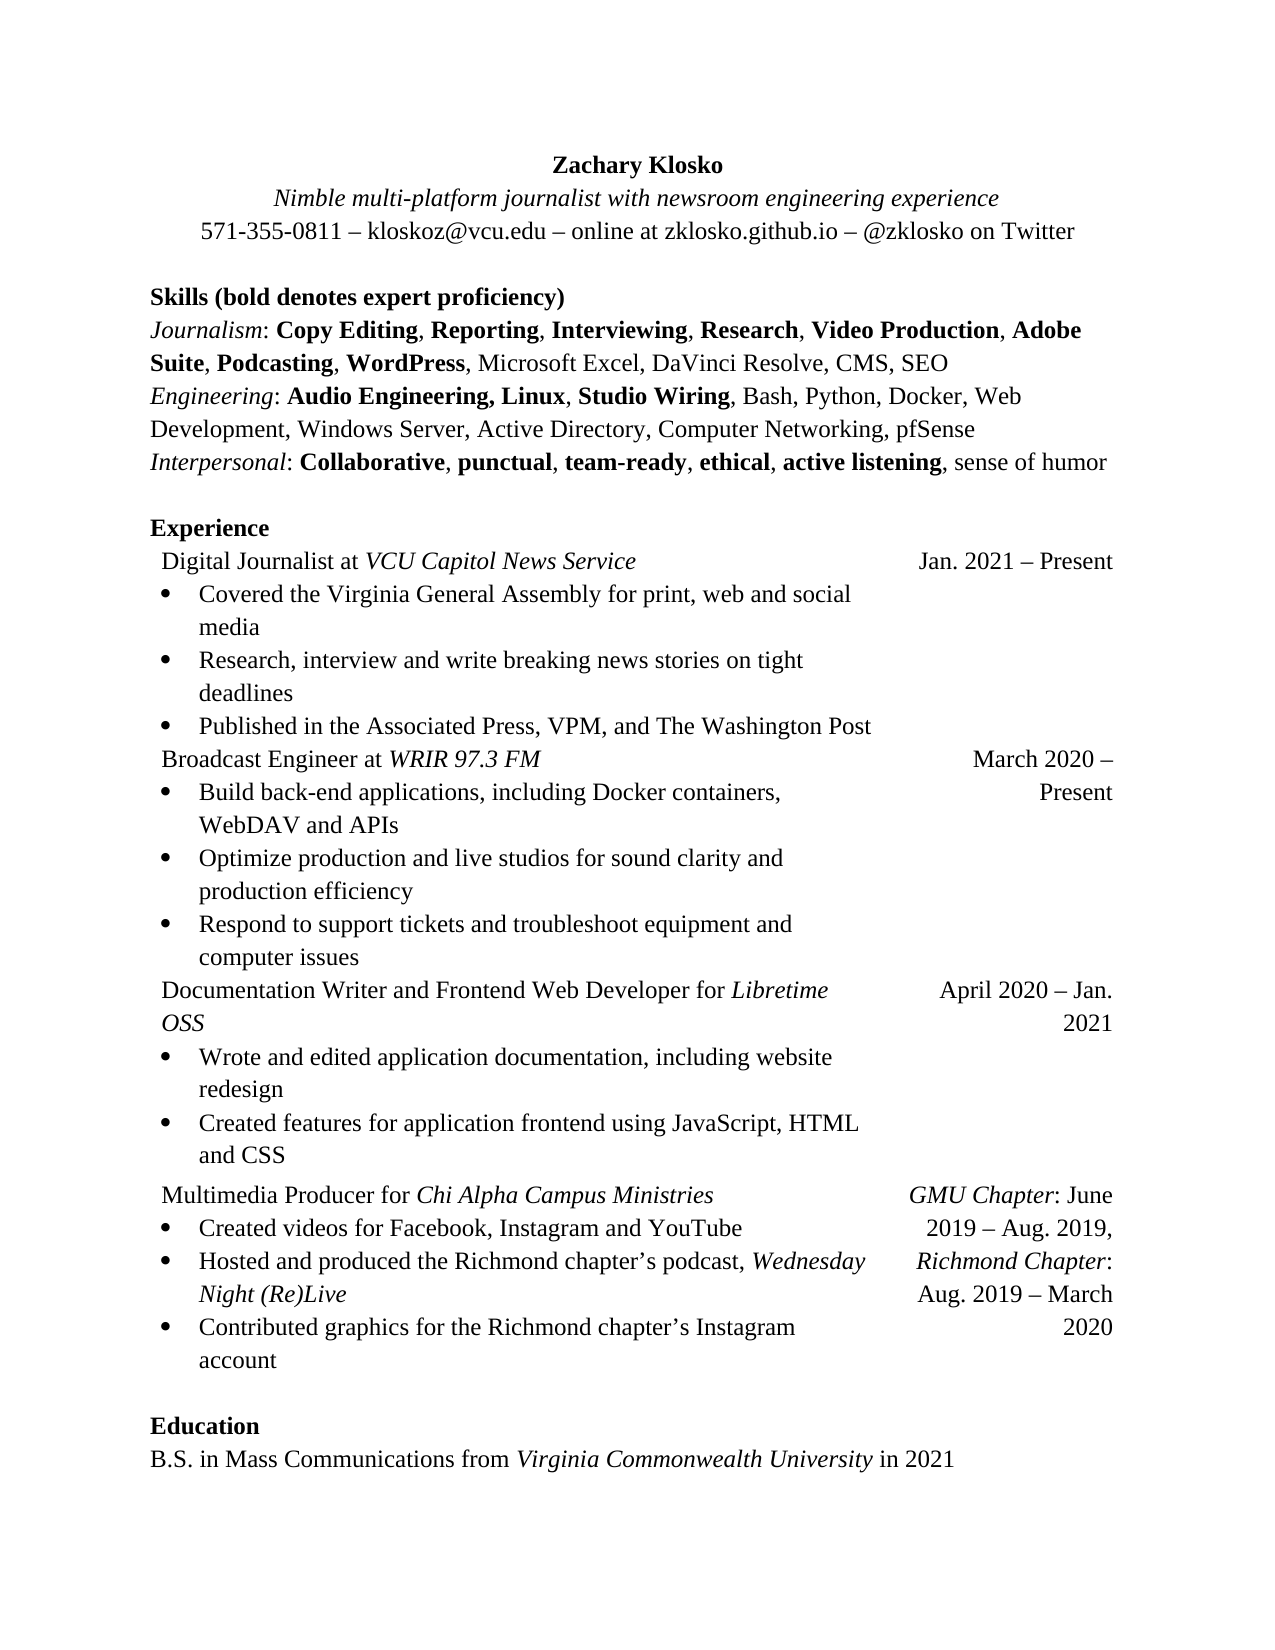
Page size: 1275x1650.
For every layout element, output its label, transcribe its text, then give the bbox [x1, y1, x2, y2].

table_cell Documentation Writer and Frontend Web Developer for Libretime OSS Wrote and edited application documentation, including website redesign Created features for application frontend using JavaScript, HTML and CSS [150, 976, 891, 1180]
text B.S. in Mass Communications from Virginia Commonwealth University in 2021 [150, 1444, 1125, 1473]
table_cell April 2020 – Jan. 2021 [891, 976, 1124, 1180]
text Journalism: Copy Editing, Reporting, Interviewing, Research, Video Production, Adobe Suite, Podcasting, WordPress, Microsoft Excel, DaVinci Resolve, CMS, SEO [150, 315, 1125, 377]
text Engineering: Audio Engineering, Linux, Studio Wiring, Bash, Python, Docker, Web Development, Windows Server, Active Directory, Computer Networking, pfSense [150, 381, 1125, 443]
table_cell March 2020 – Present [891, 744, 1124, 976]
table_cell Broadcast Engineer at WRIR 97.3 FM Build back-end applications, including Docker containers, WebDAV and APIs Optimize production and live studios for sound clarity and production efficiency Respond to support tickets and troubleshoot equipment and computer issues [150, 744, 891, 976]
text Nimble multi-platform journalist with newsroom engineering experience [150, 183, 1125, 212]
text Zachary Klosko [150, 150, 1125, 179]
text Education [150, 1411, 1125, 1440]
text Experience [150, 513, 1125, 542]
text Interpersonal: Collaborative, punctual, team-ready, ethical, active listening, sense of humor [150, 447, 1125, 476]
text 571-355-0811 – kloskoz@vcu.edu – online at zklosko.github.io – @zklosko on Twitter [150, 216, 1125, 245]
table_header Jan. 2021 – Present [891, 546, 1124, 744]
table_cell Multimedia Producer for Chi Alpha Campus Ministries Created videos for Facebook, Instagram and YouTube Hosted and produced the Richmond chapter’s podcast, Wednesday Night (Re)Live Contributed graphics for the Richmond chapter’s Instagram account [150, 1180, 891, 1378]
table_cell GMU Chapter: June 2019 – Aug. 2019, Richmond Chapter: Aug. 2019 – March 2020 [891, 1180, 1124, 1378]
text Skills (bold denotes expert proficiency) [150, 282, 1125, 311]
table_header Digital Journalist at VCU Capitol News Service Covered the Virginia General Assembly for print, web and social media Research, interview and write breaking news stories on tight deadlines Published in the Associated Press, VPM, and The Washington Post [150, 546, 891, 744]
